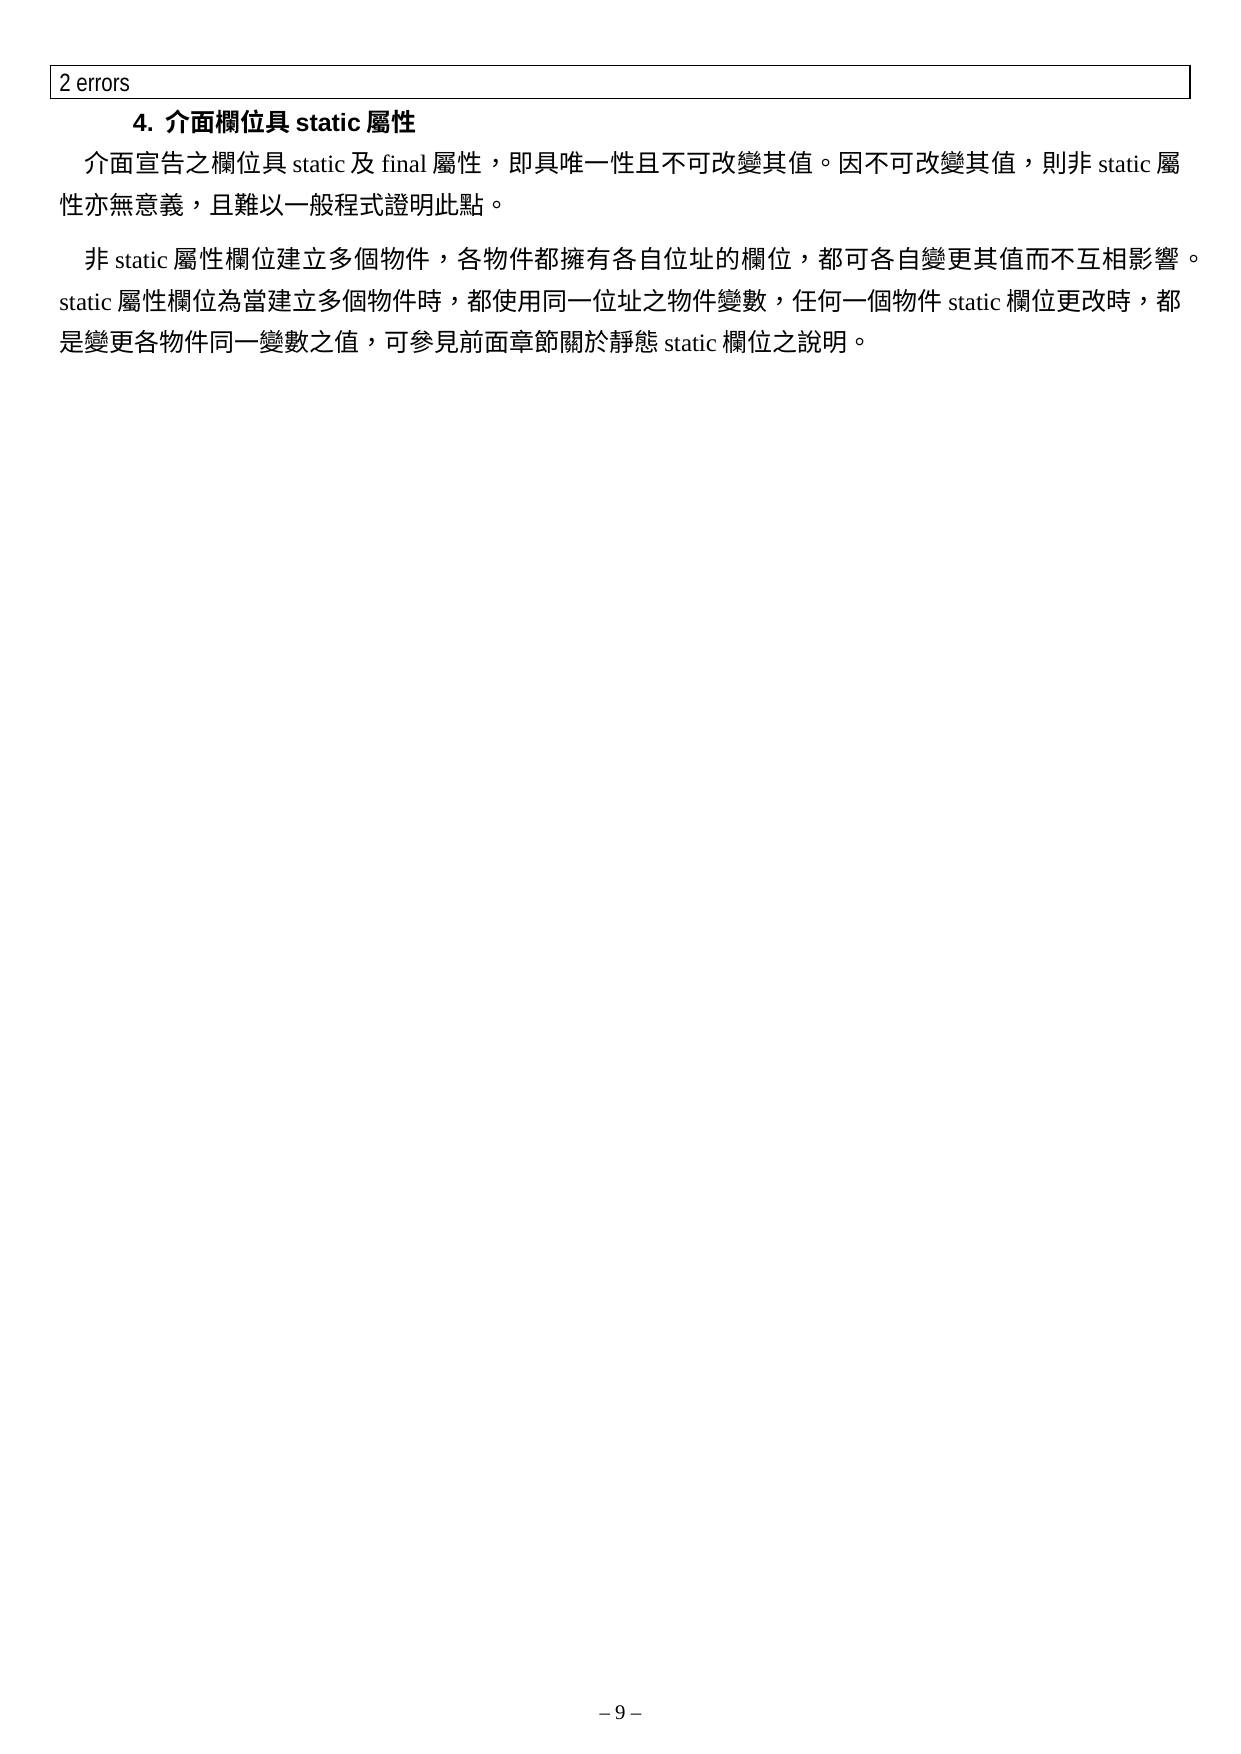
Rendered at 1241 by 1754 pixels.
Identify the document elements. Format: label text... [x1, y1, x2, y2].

text 介面宣告之欄位具static及final屬性，即具唯一性且不可改變其值。因不可改變其值，則非static屬性亦無意義，且難以一般程式證明此點。 [59, 141, 1181, 224]
text 2 errors [51, 66, 1189, 98]
text 非static屬性欄位建立多個物件，各物件都擁有各自位址的欄位，都可各自變更其值而不互相影響。static屬性欄位為當建立多個物件時，都使用同一位址之物件變數，任何一個物件static欄位更改時，都是變更各物件同一變數之值，可參見前面章節關於靜態static欄位之說明。 [59, 237, 1181, 362]
subtitle 介面欄位具static屬性 [153, 99, 1181, 141]
